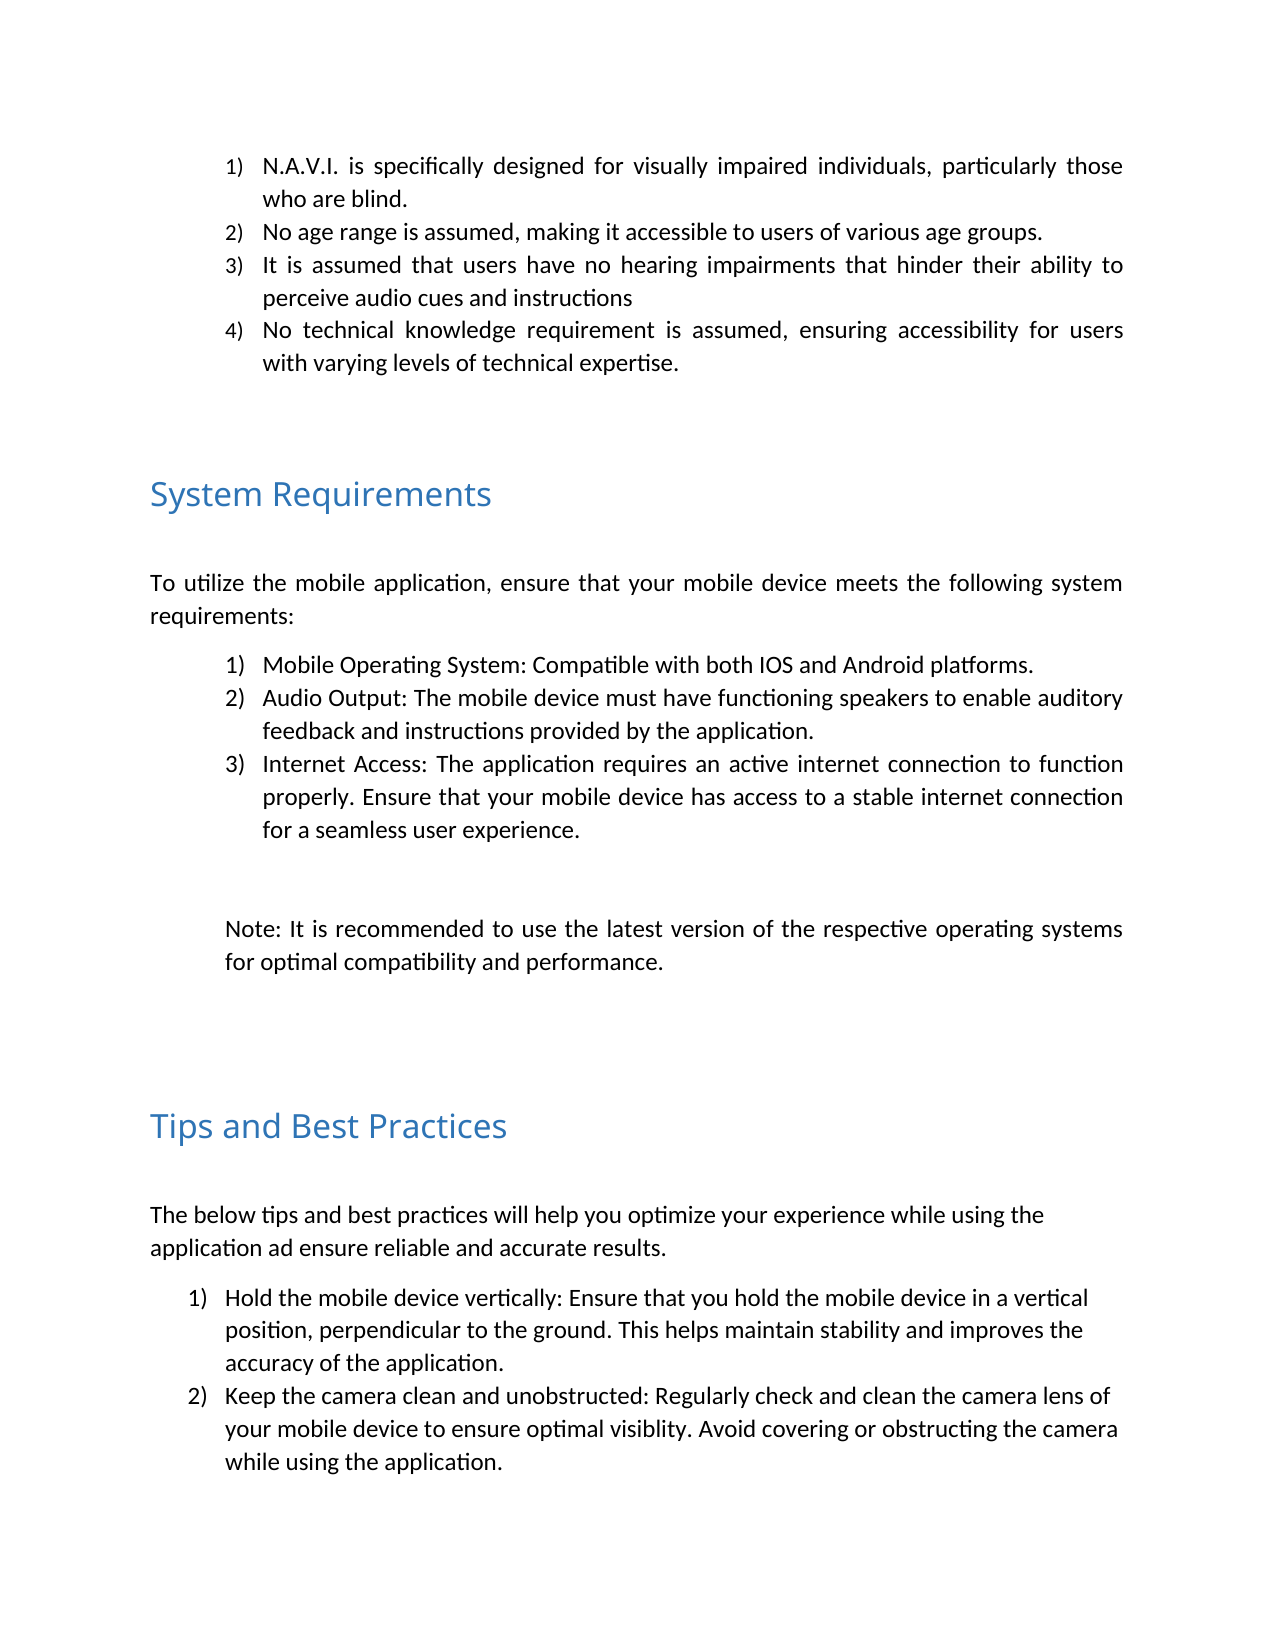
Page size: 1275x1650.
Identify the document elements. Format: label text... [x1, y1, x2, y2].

list Hold the mobile device vertically: Ensure that you hold the mobile device in a vertical position, perpendicular to the ground. This helps maintain stability and improves the accuracy of the application. [187, 1282, 1125, 1378]
list No technical knowledge requirement is assumed, ensuring accessibility for users with varying levels of technical expertise. [225, 314, 1125, 378]
subtitle System Requirements [150, 471, 1125, 517]
subtitle Tips and Best Practices [150, 1103, 1125, 1149]
list No age range is assumed, making it accessible to users of various age groups. [225, 216, 1125, 246]
list Keep the camera clean and unobstructed: Regularly check and clean the camera lens of your mobile device to ensure optimal visiblity. Avoid covering or obstructing the camera while using the application. [187, 1380, 1125, 1477]
text The below tips and best practices will help you optimize your experience while using the application ad ensure reliable and accurate results. [150, 1199, 1125, 1263]
list Mobile Operating System: Compatible with both IOS and Android platforms. [225, 649, 1125, 680]
list N.A.V.I. is specifically designed for visually impaired individuals, particularly those who are blind. [225, 150, 1125, 213]
list It is assumed that users have no hearing impairments that hinder their ability to perceive audio cues and instructions [225, 249, 1125, 312]
text To utilize the mobile application, ensure that your mobile device meets the following system requirements: [150, 567, 1125, 631]
list Internet Access: The application requires an active internet connection to function properly. Ensure that your mobile device has access to a stable internet connection for a seamless user experience. [225, 748, 1125, 845]
list Audio Output: The mobile device must have functioning speakers to enable auditory feedback and instructions provided by the application. [225, 682, 1125, 746]
text Note: It is recommended to use the latest version of the respective operating systems for optimal compatibility and performance. [225, 913, 1125, 977]
